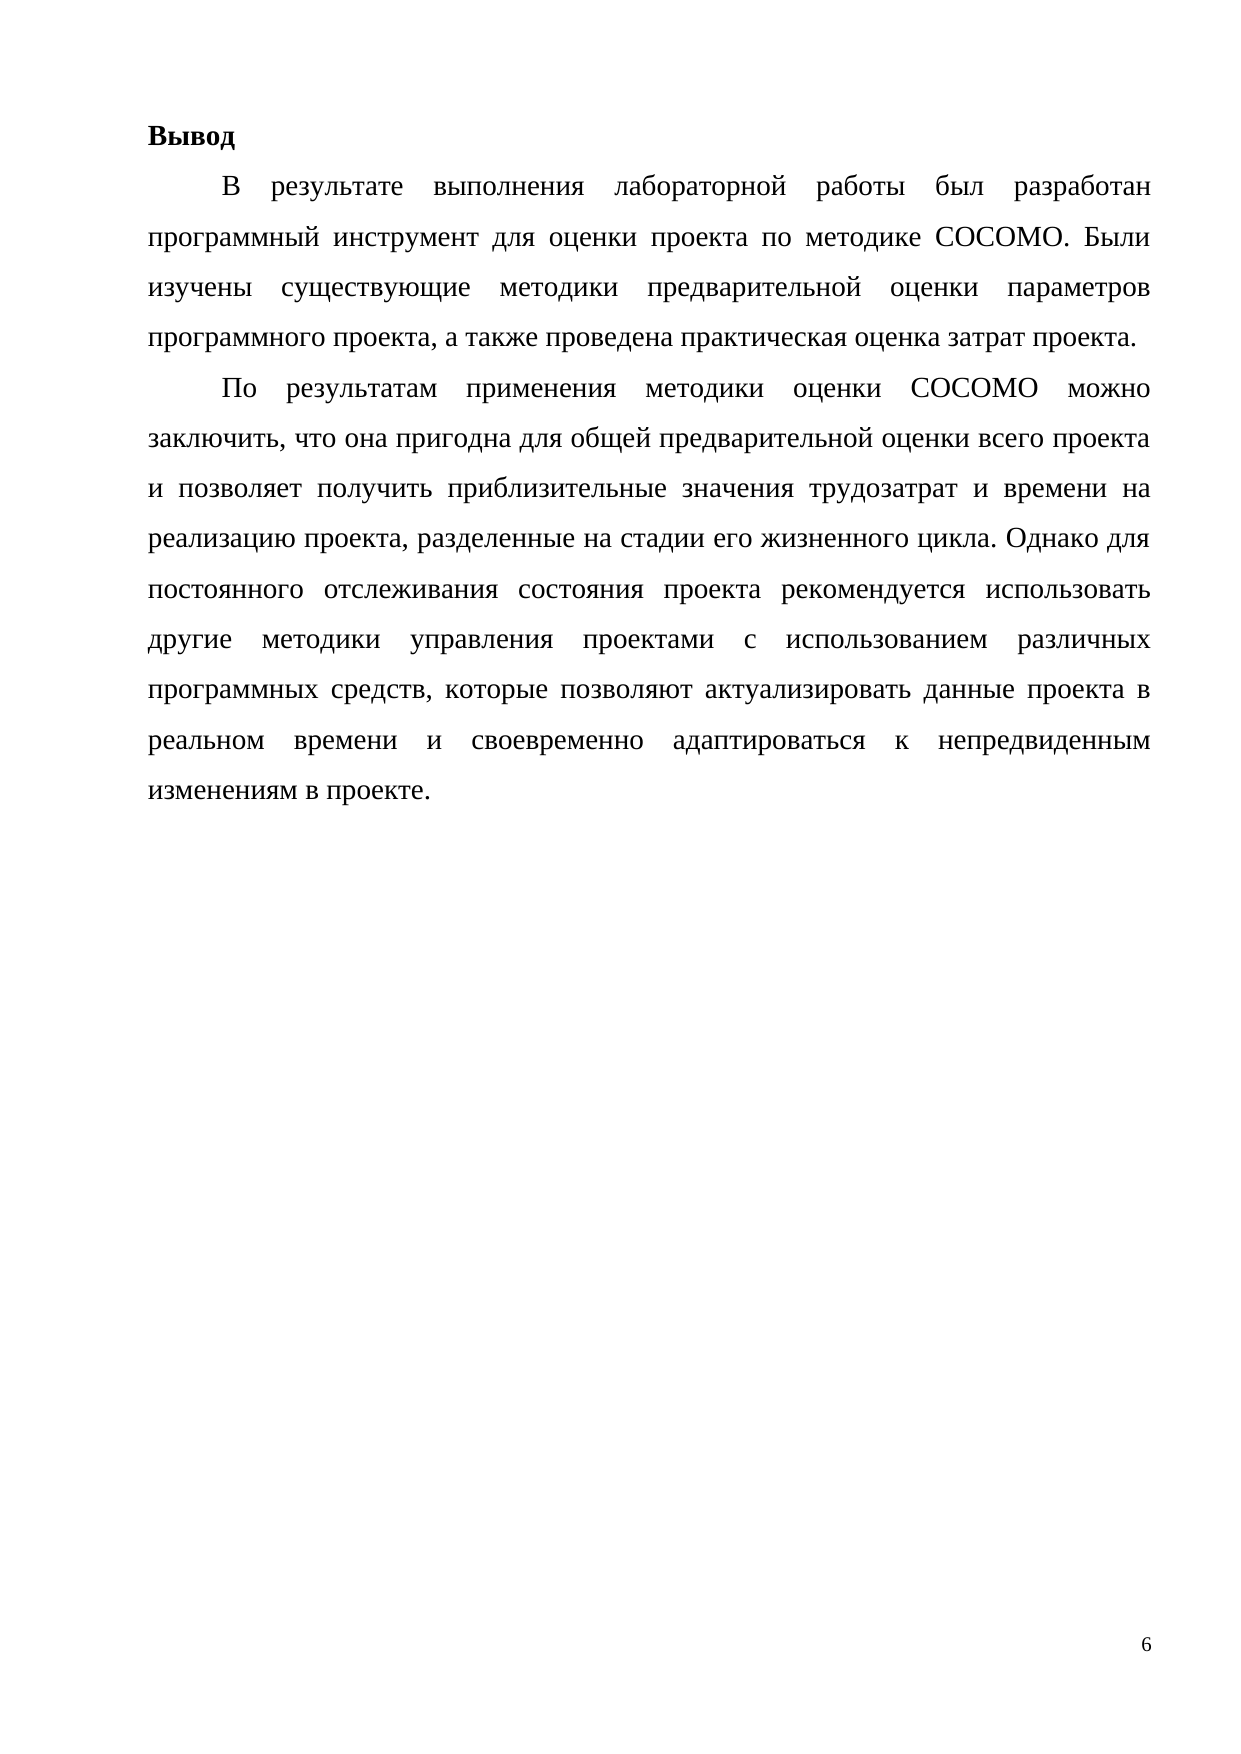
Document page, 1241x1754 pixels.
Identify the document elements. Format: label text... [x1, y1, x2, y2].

text По результатам применения методики оценки COCOMO можно заключить, что она пригодна для общей предварительной оценки всего проекта и позволяет получить приблизительные значения трудозатрат и времени на реализацию проекта, разделенные на стадии его жизненного цикла. Однако для постоянного отслеживания состояния проекта рекомендуется использовать другие методики управления проектами с использованием различных программных средств, которые позволяют актуализировать данные проекта в реальном времени и своевременно адаптироваться к непредвиденным изменениям в проекте. [148, 370, 1152, 806]
text В результате выполнения лабораторной работы был разработан программный инструмент для оценки проекта по методике COCOMO. Были изучены существующие методики предварительной оценки параметров программного проекта, а также проведена практическая оценка затрат проекта. [148, 168, 1152, 353]
text Вывод [148, 118, 1152, 152]
